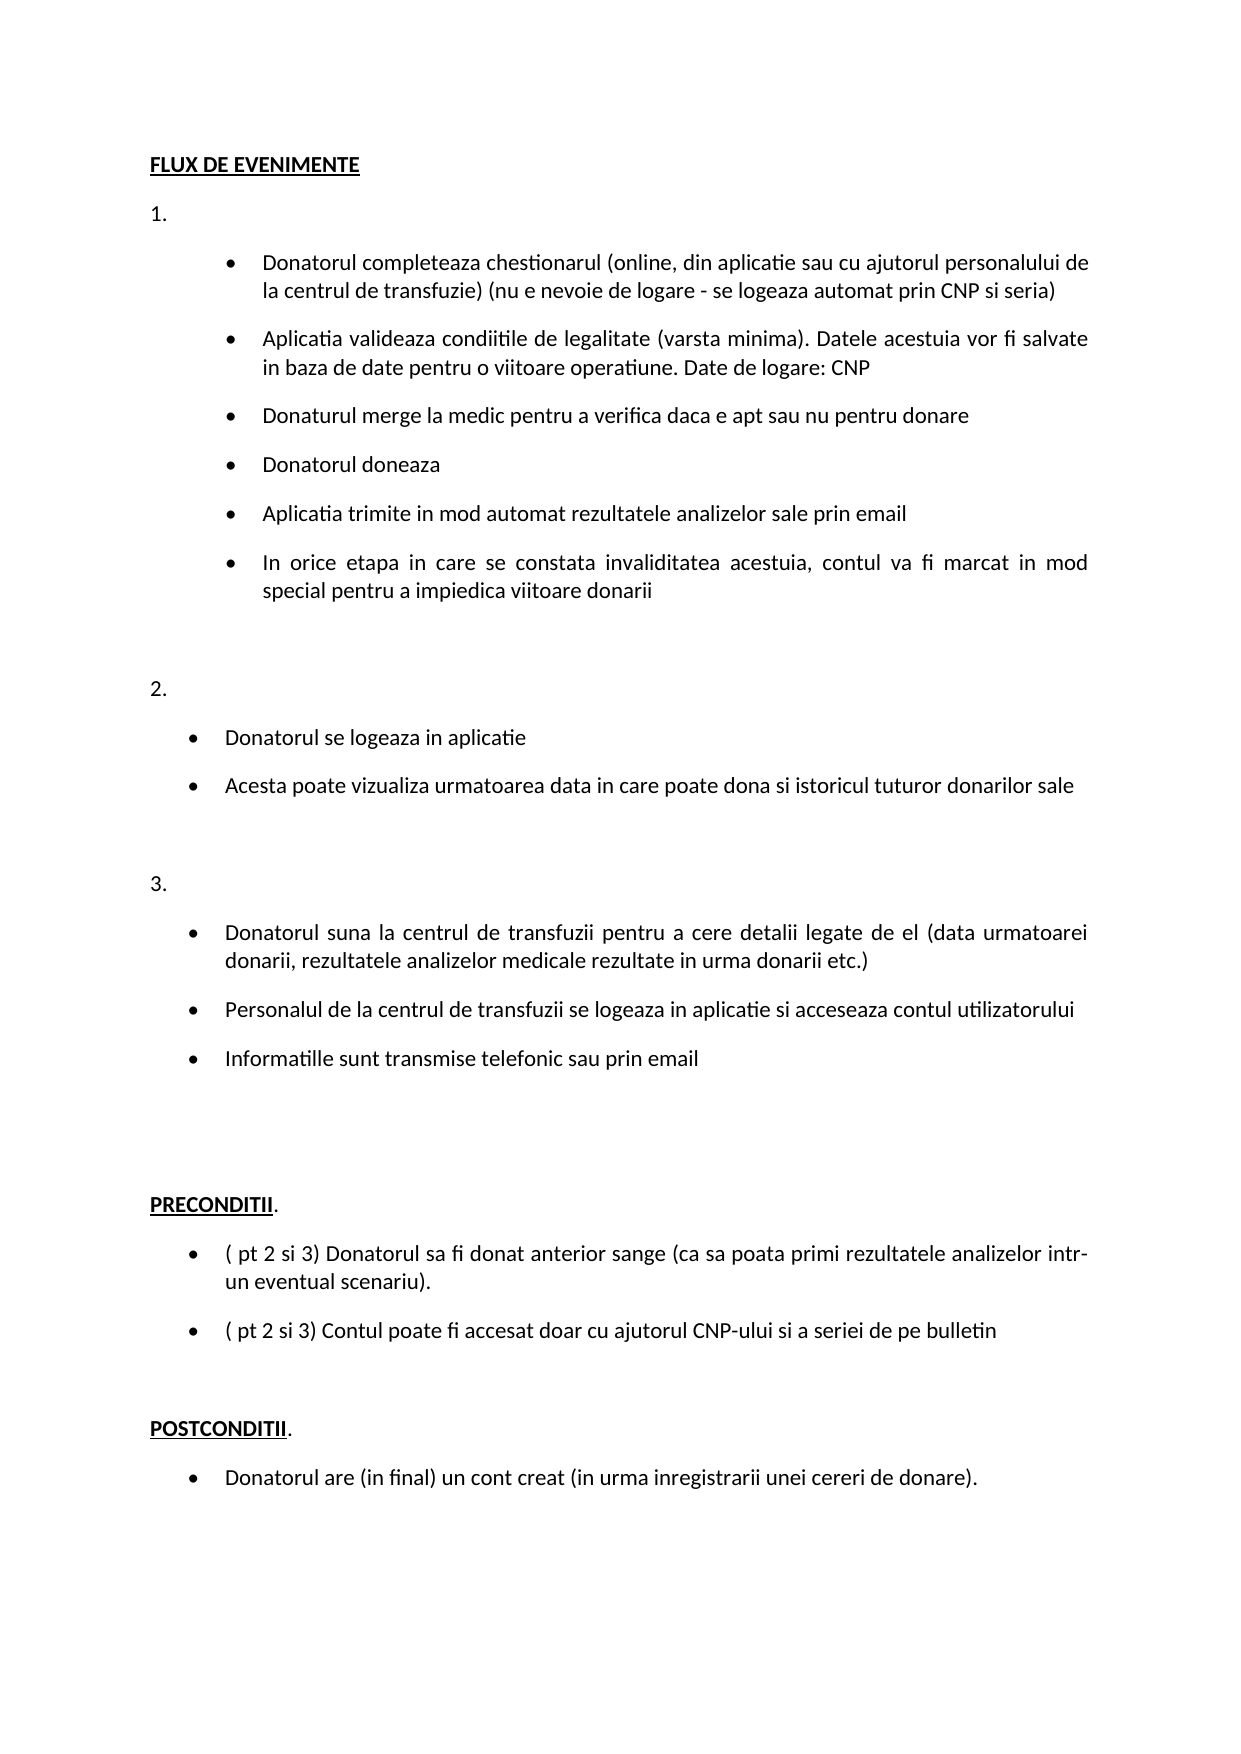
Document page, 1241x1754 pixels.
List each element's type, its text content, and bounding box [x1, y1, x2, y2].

text 3. [150, 869, 1090, 897]
list Informatille sunt transmise telefonic sau prin email [187, 1044, 1090, 1072]
list ( pt 2 si 3) Contul poate fi accesat doar cu ajutorul CNP-ului si a seriei de pe bulletin [187, 1316, 1090, 1344]
list Donatorul completeaza chestionarul (online, din aplicatie sau cu ajutorul personalului de la centrul de transfuzie) (nu e nevoie de logare - se logeaza automat prin CNP si seria) [225, 248, 1090, 304]
list Donaturul merge la medic pentru a verifica daca e apt sau nu pentru donare [225, 401, 1090, 429]
list Donatorul doneaza [225, 450, 1090, 478]
text FLUX DE EVENIMENTE [150, 150, 1090, 178]
list Personalul de la centrul de transfuzii se logeaza in aplicatie si acceseaza contul utilizatorului [187, 995, 1090, 1023]
list ( pt 2 si 3) Donatorul sa fi donat anterior sange (ca sa poata primi rezultatele analizelor intr-un eventual scenariu). [187, 1239, 1090, 1295]
list Donatorul are (in final) un cont creat (in urma inregistrarii unei cereri de donare). [187, 1463, 1090, 1491]
list Aplicatia trimite in mod automat rezultatele analizelor sale prin email [225, 499, 1090, 527]
text POSTCONDITII. [150, 1414, 1090, 1442]
text PRECONDITII. [150, 1190, 1090, 1218]
text 1. [150, 199, 1090, 227]
text 2. [150, 674, 1090, 702]
list Aplicatia valideaza condiitile de legalitate (varsta minima). Datele acestuia vor fi salvate in baza de date pentru o viitoare operatiune. Date de logare: CNP [225, 324, 1090, 381]
list Donatorul se logeaza in aplicatie [187, 723, 1090, 751]
list In orice etapa in care se constata invaliditatea acestuia, contul va fi marcat in mod special pentru a impiedica viitoare donarii [225, 548, 1090, 604]
list Donatorul suna la centrul de transfuzii pentru a cere detalii legate de el (data urmatoarei donarii, rezultatele analizelor medicale rezultate in urma donarii etc.) [187, 918, 1090, 974]
list Acesta poate vizualiza urmatoarea data in care poate dona si istoricul tuturor donarilor sale [187, 771, 1090, 799]
